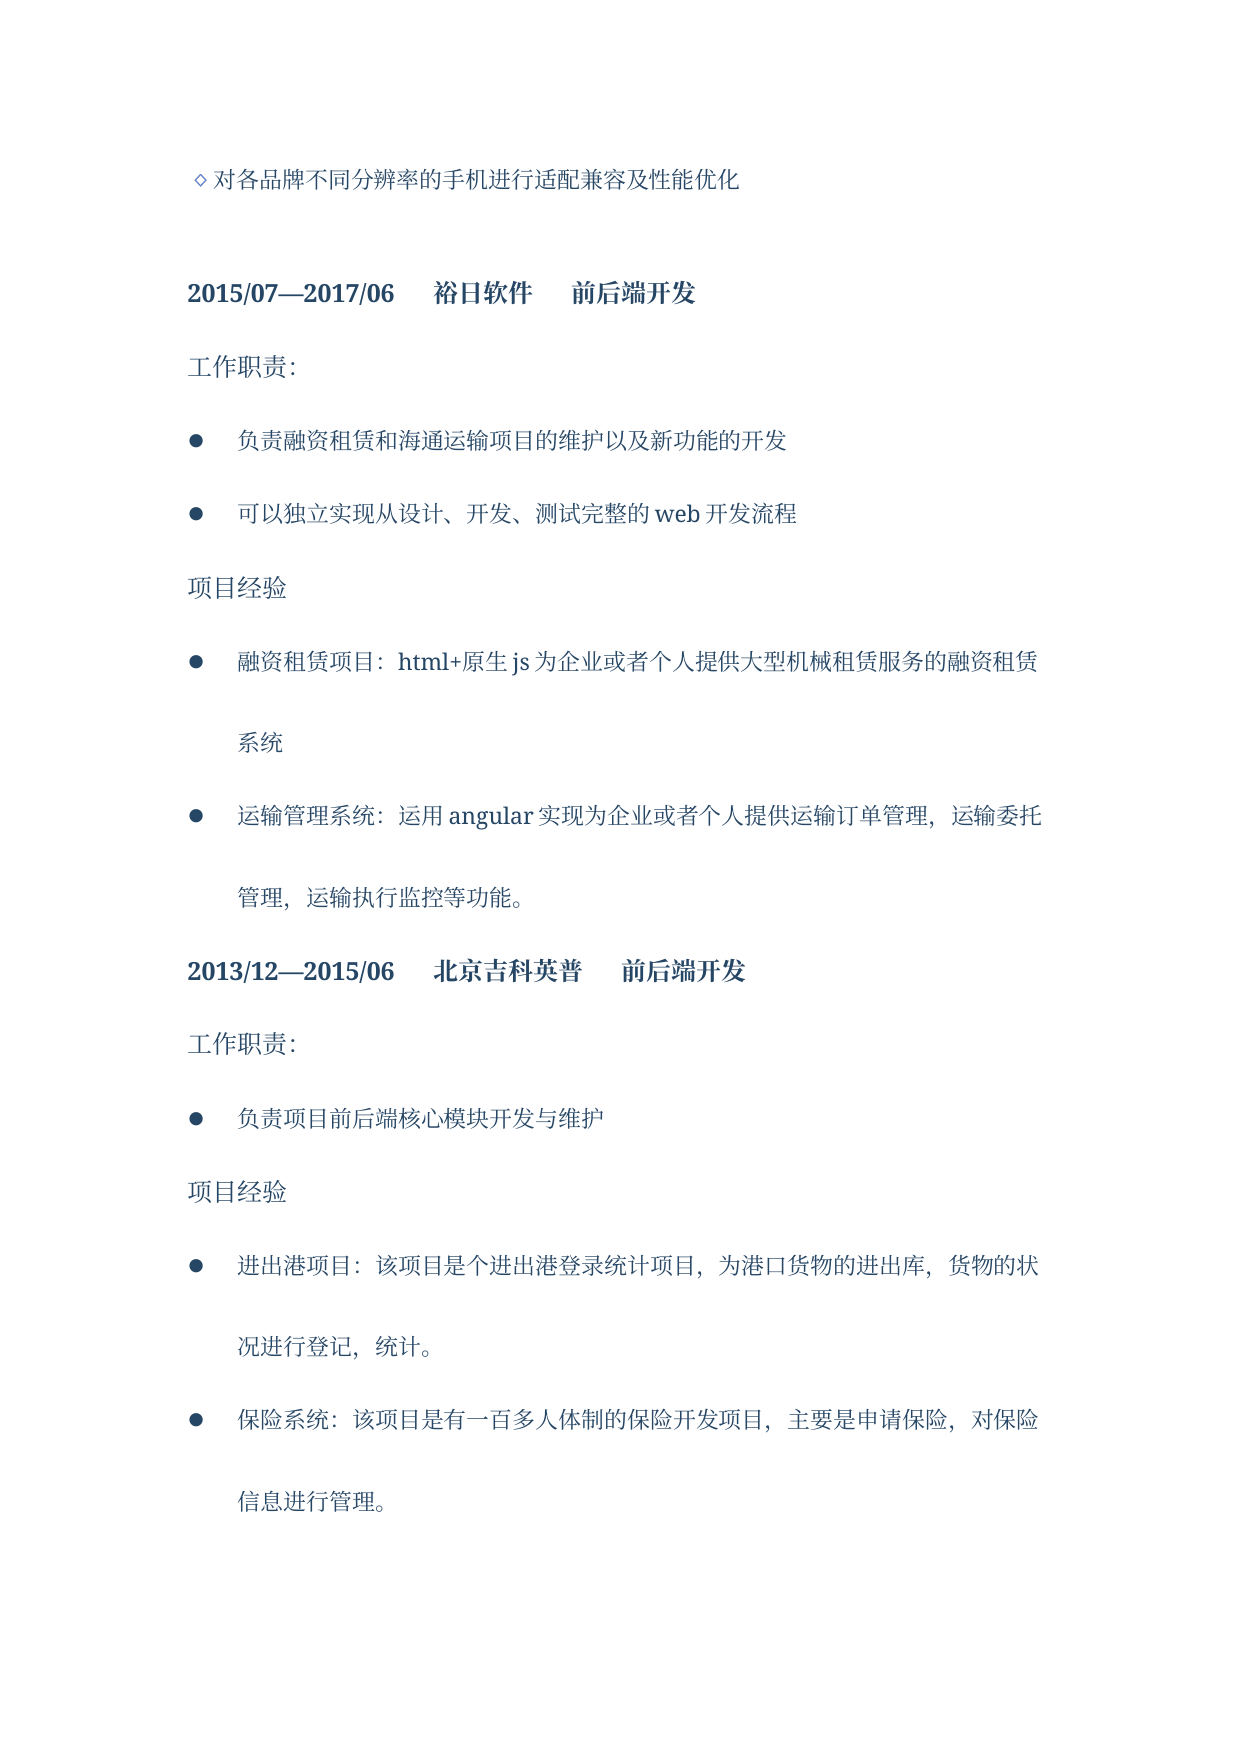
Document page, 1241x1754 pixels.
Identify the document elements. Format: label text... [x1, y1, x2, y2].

text 对各品牌不同分辨率的手机进行适配兼容及性能优化 [187, 162, 1053, 227]
text 工作职责： [187, 333, 1053, 398]
list 进出港项目：该项目是个进出港登录统计项目，为港口货物的进出库，货物的状况进行登记，统计。 [187, 1232, 1053, 1378]
text 项目经验 [187, 1158, 1053, 1223]
text 2013/12—2015/06 北京吉科英普 前后端开发 [187, 937, 1053, 1002]
text 工作职责： [187, 1011, 1053, 1076]
text 项目经验 [187, 554, 1053, 619]
list 保险系统：该项目是有一百多人体制的保险开发项目，主要是申请保险，对保险信息进行管理。 [187, 1386, 1053, 1533]
list 负责项目前后端核心模块开发与维护 [187, 1085, 1053, 1150]
list 负责融资租赁和海通运输项目的维护以及新功能的开发 [187, 407, 1053, 472]
list 运输管理系统：运用angular实现为企业或者个人提供运输订单管理，运输委托管理，运输执行监控等功能。 [187, 782, 1053, 928]
list 融资租赁项目：html+原生js为企业或者个人提供大型机械租赁服务的融资租赁系统 [187, 628, 1053, 774]
list 可以独立实现从设计、开发、测试完整的web开发流程 [187, 481, 1053, 546]
text 2015/07—2017/06 裕日软件 前后端开发 [187, 259, 1053, 324]
